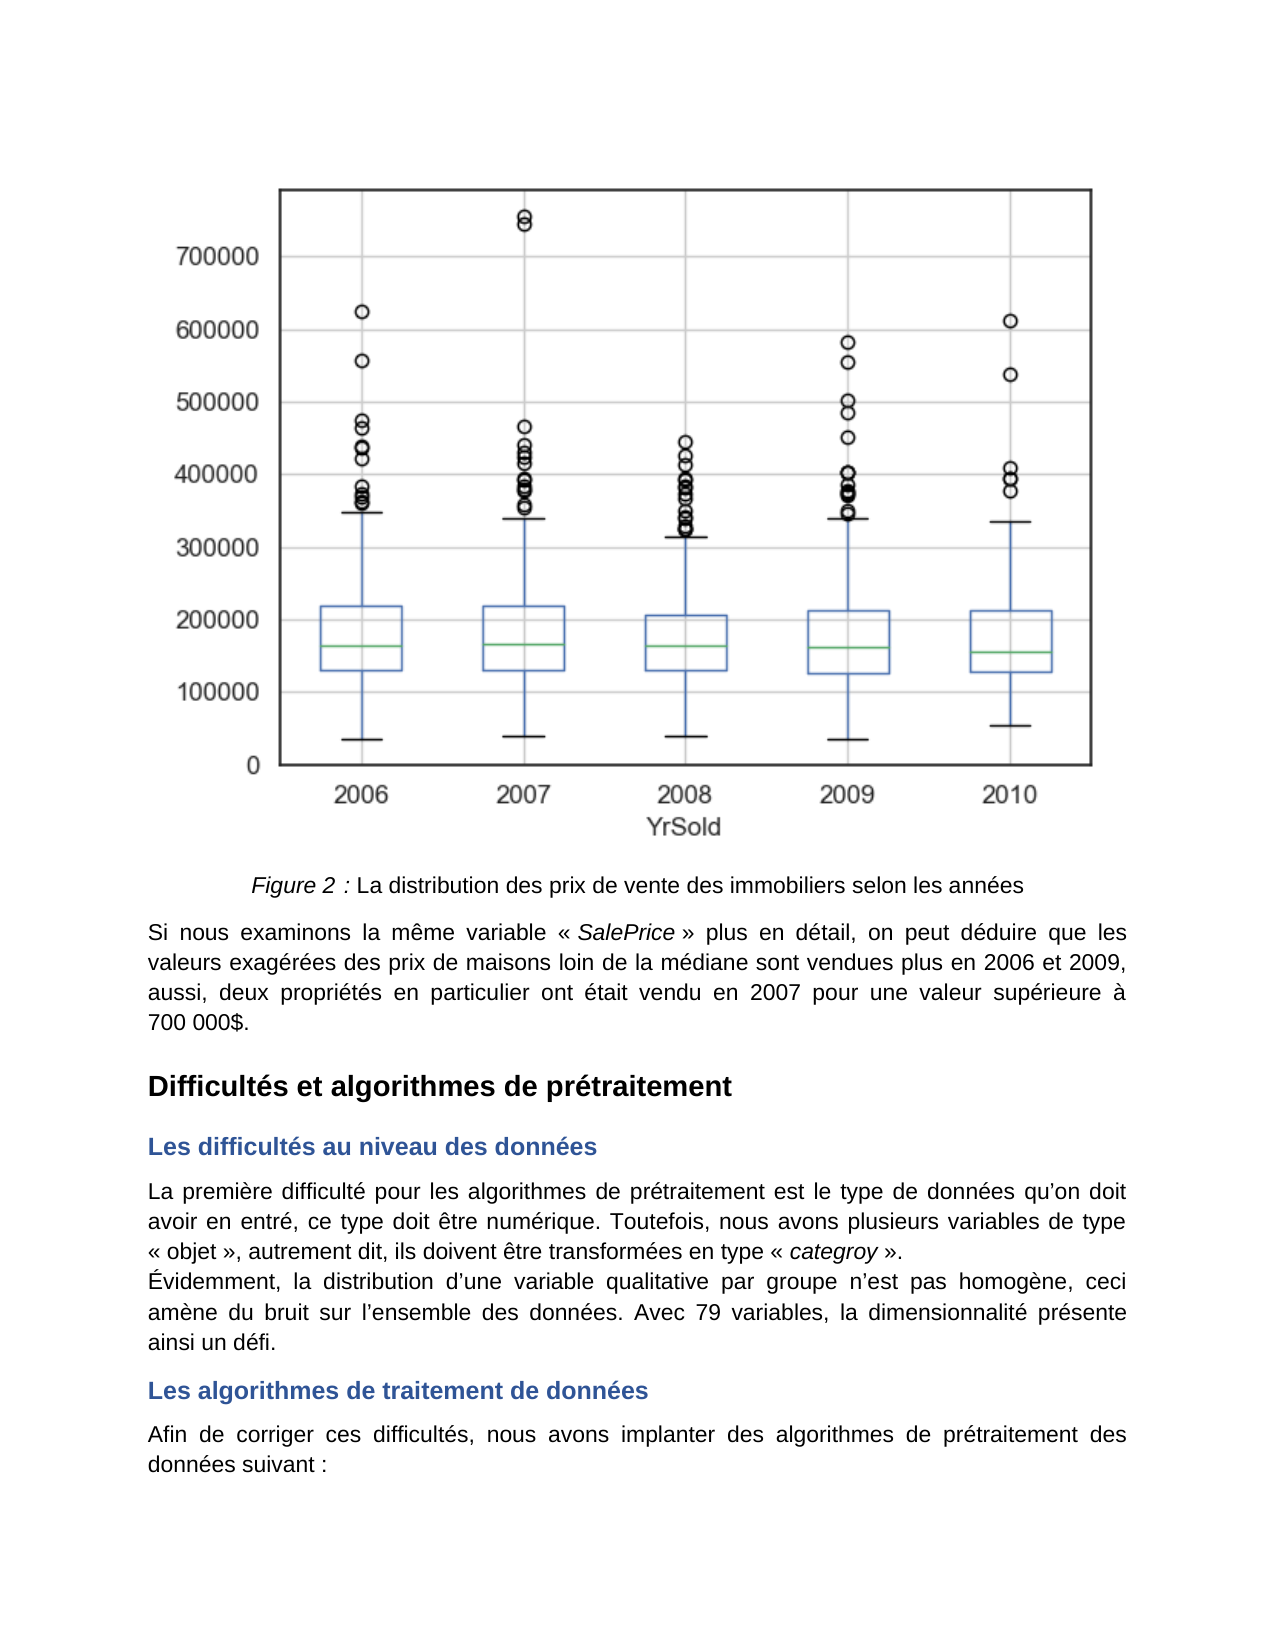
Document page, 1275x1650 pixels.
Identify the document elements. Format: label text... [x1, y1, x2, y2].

text Évidemment, la distribution d’une variable qualitative par groupe n’est pas homogène, ceci amène du bruit sur l’ensemble des données. Avec 79 variables, la dimensionnalité présente ainsi un défi. [148, 1268, 1127, 1355]
text La première difficulté pour les algorithmes de prétraitement est le type de données qu’on doit avoir en entré, ce type doit être numérique. Toutefois, nous avons plusieurs variables de type « objet », autrement dit, ils doivent être transformées en type « categroy ». [148, 1178, 1127, 1264]
text Si nous examinons la même variable « SalePrice » plus en détail, on peut déduire que les valeurs exagérées des prix de maisons loin de la médiane sont vendues plus en 2006 et 2009, aussi, deux propriétés en particulier ont était vendu en 2007 pour une valeur supérieure à 700 000$. [148, 919, 1127, 1036]
picture [147, 180, 1128, 868]
text Afin de corriger ces difficultés, nous avons implanter des algorithmes de prétraitement des données suivant : [148, 1421, 1127, 1478]
text Figure 2 : La distribution des prix de vente des immobiliers selon les années [148, 872, 1127, 898]
subtitle Difficultés et algorithmes de prétraitement [148, 1069, 1127, 1102]
subtitle Les difficultés au niveau des données [148, 1132, 1127, 1161]
subtitle Les algorithmes de traitement de données [148, 1376, 1127, 1404]
